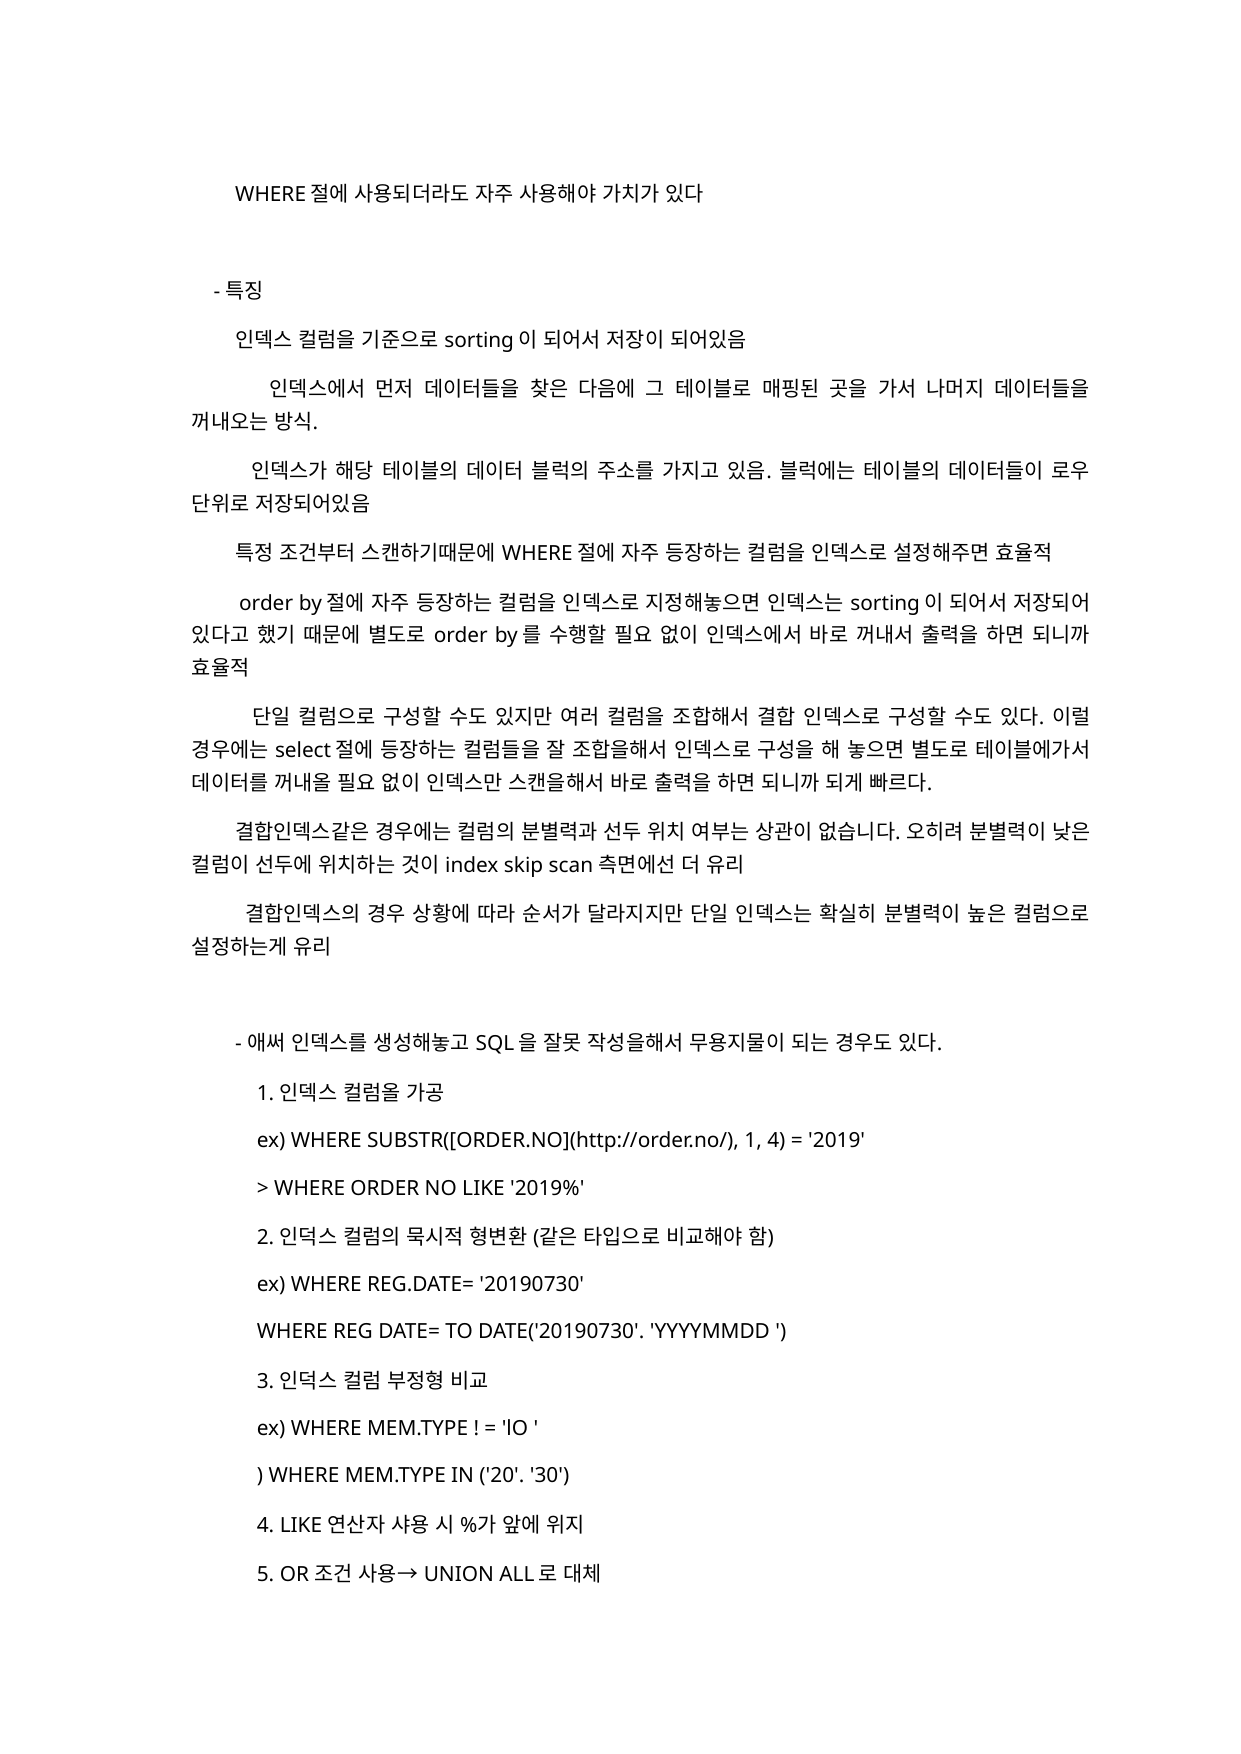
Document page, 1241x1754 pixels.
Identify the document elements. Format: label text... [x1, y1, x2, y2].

text 2. 인덕스 컬럼의 묵시적 형변환 (같은 타입으로 비교해야 함) [192, 1220, 1090, 1250]
text 3. 인덕스 컬럼 부정형 비교 [192, 1364, 1090, 1394]
text 5. OR 조건 사용→ UNION ALL로 대체 [192, 1557, 1090, 1588]
text 결합인덱스같은 경우에는 컬럼의 분별력과 선두 위치 여부는 상관이 없습니다. 오히려 분별력이 낮은 컬럼이 선두에 위치하는 것이 index skip scan 측면에선 더 유리 [192, 815, 1090, 878]
text 결합인덱스의 경우 상황에 따라 순서가 달라지지만 단일 인덱스는 확실히 분별력이 높은 컬럼으로 설정하는게 유리 [192, 897, 1090, 960]
text - 애써 인덱스를 생성해놓고 SQL을 잘못 작성을해서 무용지물이 되는 경우도 있다. [192, 1027, 1090, 1057]
text 단일 컬럼으로 구성할 수도 있지만 여러 컬럼을 조합해서 결합 인덱스로 구성할 수도 있다. 이럴 경우에는 select절에 등장하는 컬럼들을 잘 조합을해서 인덱스로 구성을 해 놓으면 별도로 테이블에가서 데이터를 꺼내올 필요 없이 인덱스만 스캔을해서 바로 출력을 하면 되니까 되게 빠르다. [192, 701, 1090, 796]
text 4. LIKE 연산자 샤용 시 %가 앞에 위지 [192, 1508, 1090, 1538]
text > WHERE ORDER NO LIKE '2019%' [192, 1173, 1090, 1201]
text WHERE REG DATE= TO DATE('20190730'. 'YYYYMMDD ') [192, 1317, 1090, 1345]
text 1. 인덱스 컬럼올 가공 [192, 1076, 1090, 1106]
text 인덱스에서 먼저 데이터들을 찾은 다음에 그 테이블로 매핑된 곳을 가서 나머지 데이터들을 꺼내오는 방식. [192, 373, 1090, 436]
text 인덱스가 해당 테이블의 데이터 블럭의 주소를 가지고 있음. 블럭에는 테이블의 데이터들이 로우 단위로 저장되어있음 [192, 454, 1090, 517]
text ex) WHERE REG.DATE= '20190730' [192, 1269, 1090, 1298]
text 인덱스 컬럼을 기준으로 sorting이 되어서 저장이 되어있음 [192, 323, 1090, 353]
text WHERE절에 사용되더라도 자주 사용해야 가치가 있다 [192, 177, 1090, 207]
text ex) WHERE MEM.TYPE ! = 'lO ' [192, 1413, 1090, 1442]
text ex) WHERE SUBSTR([ORDER.NO](http://order.no/), 1, 4) = '2019' [192, 1125, 1090, 1154]
text - 특징 [192, 274, 1090, 304]
text order by절에 자주 등장하는 컬럼을 인덱스로 지정해놓으면 인덱스는 sorting이 되어서 저장되어 있다고 했기 때문에 별도로 order by를 수행할 필요 없이 인덱스에서 바로 꺼내서 출력을 하면 되니까 효율적 [192, 586, 1090, 682]
text ) WHERE MEM.TYPE IN ('20'. '30') [192, 1461, 1090, 1489]
text 특정 조건부터 스캔하기때문에 WHERE절에 자주 등장하는 컬럼을 인덱스로 설정해주면 효율적 [192, 537, 1090, 567]
